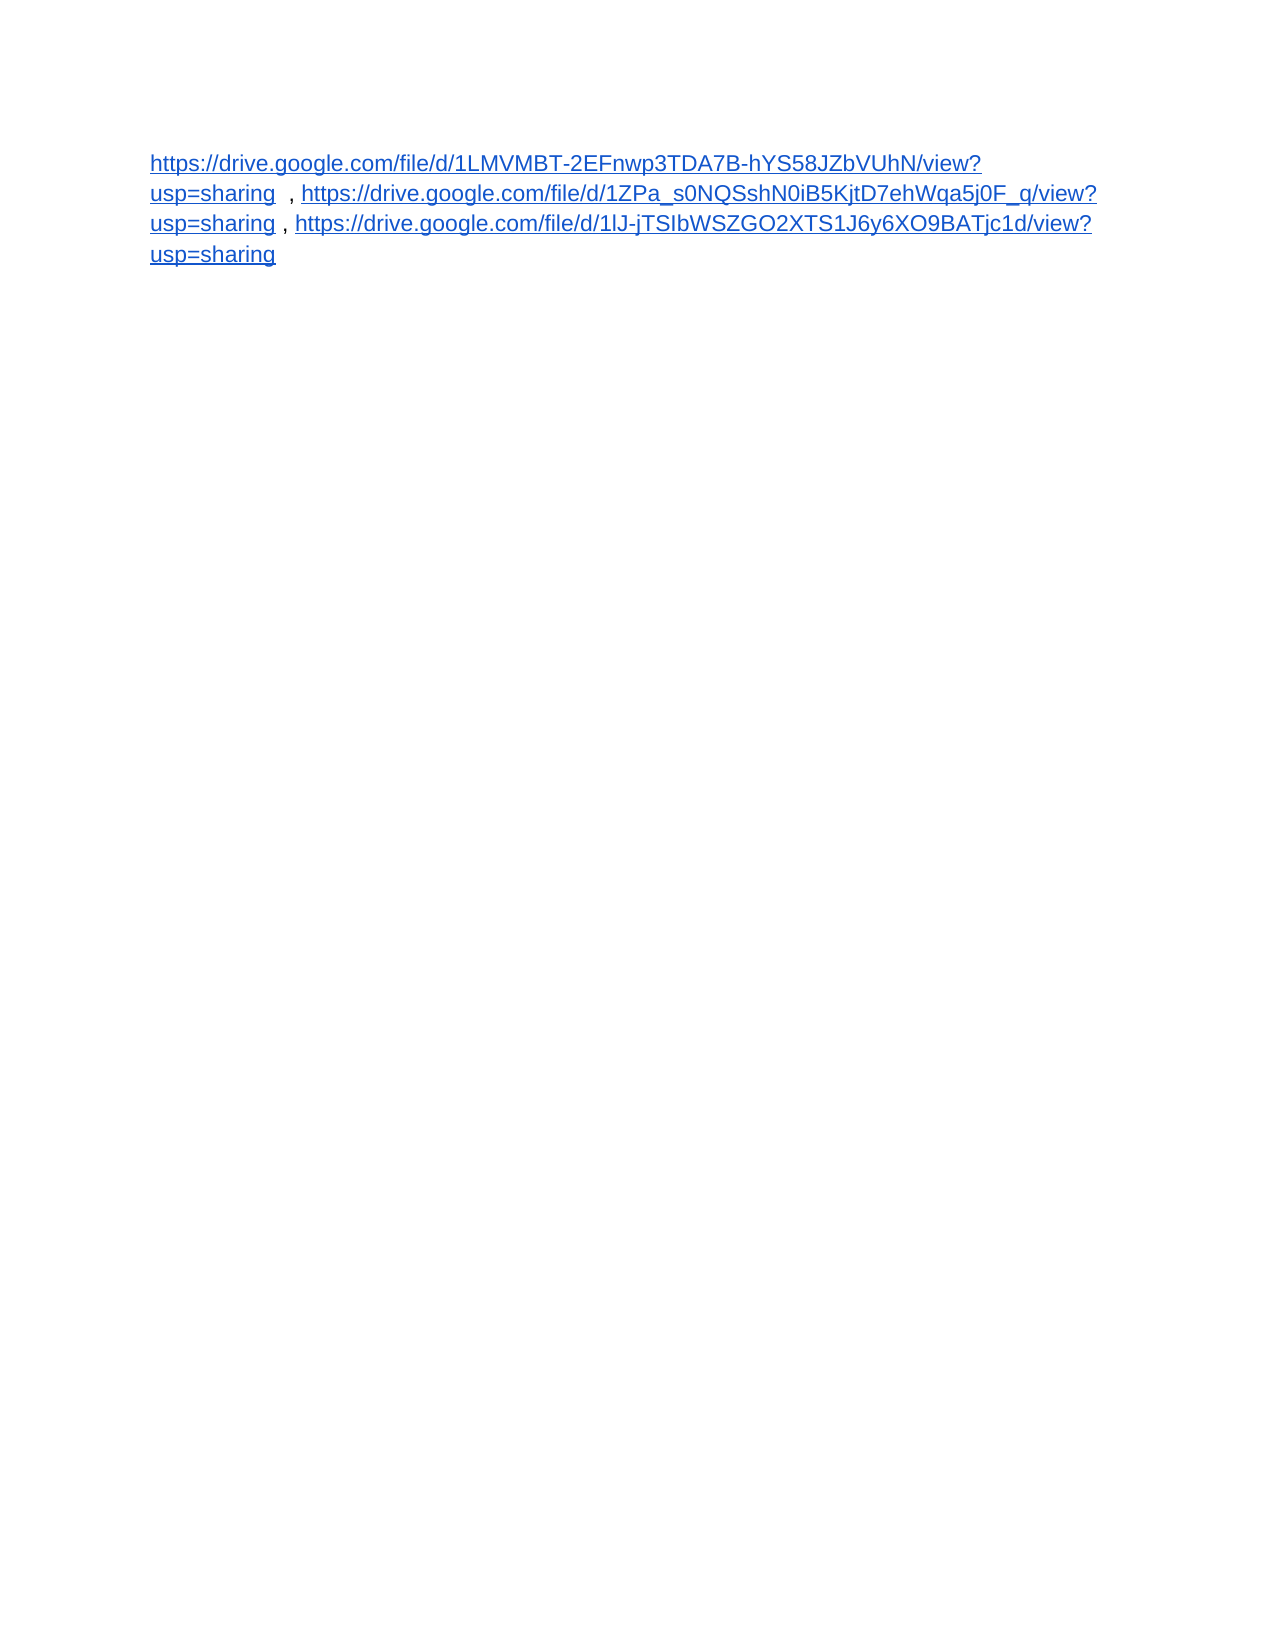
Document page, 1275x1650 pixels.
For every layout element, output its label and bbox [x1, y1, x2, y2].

text [150, 150, 1125, 267]
